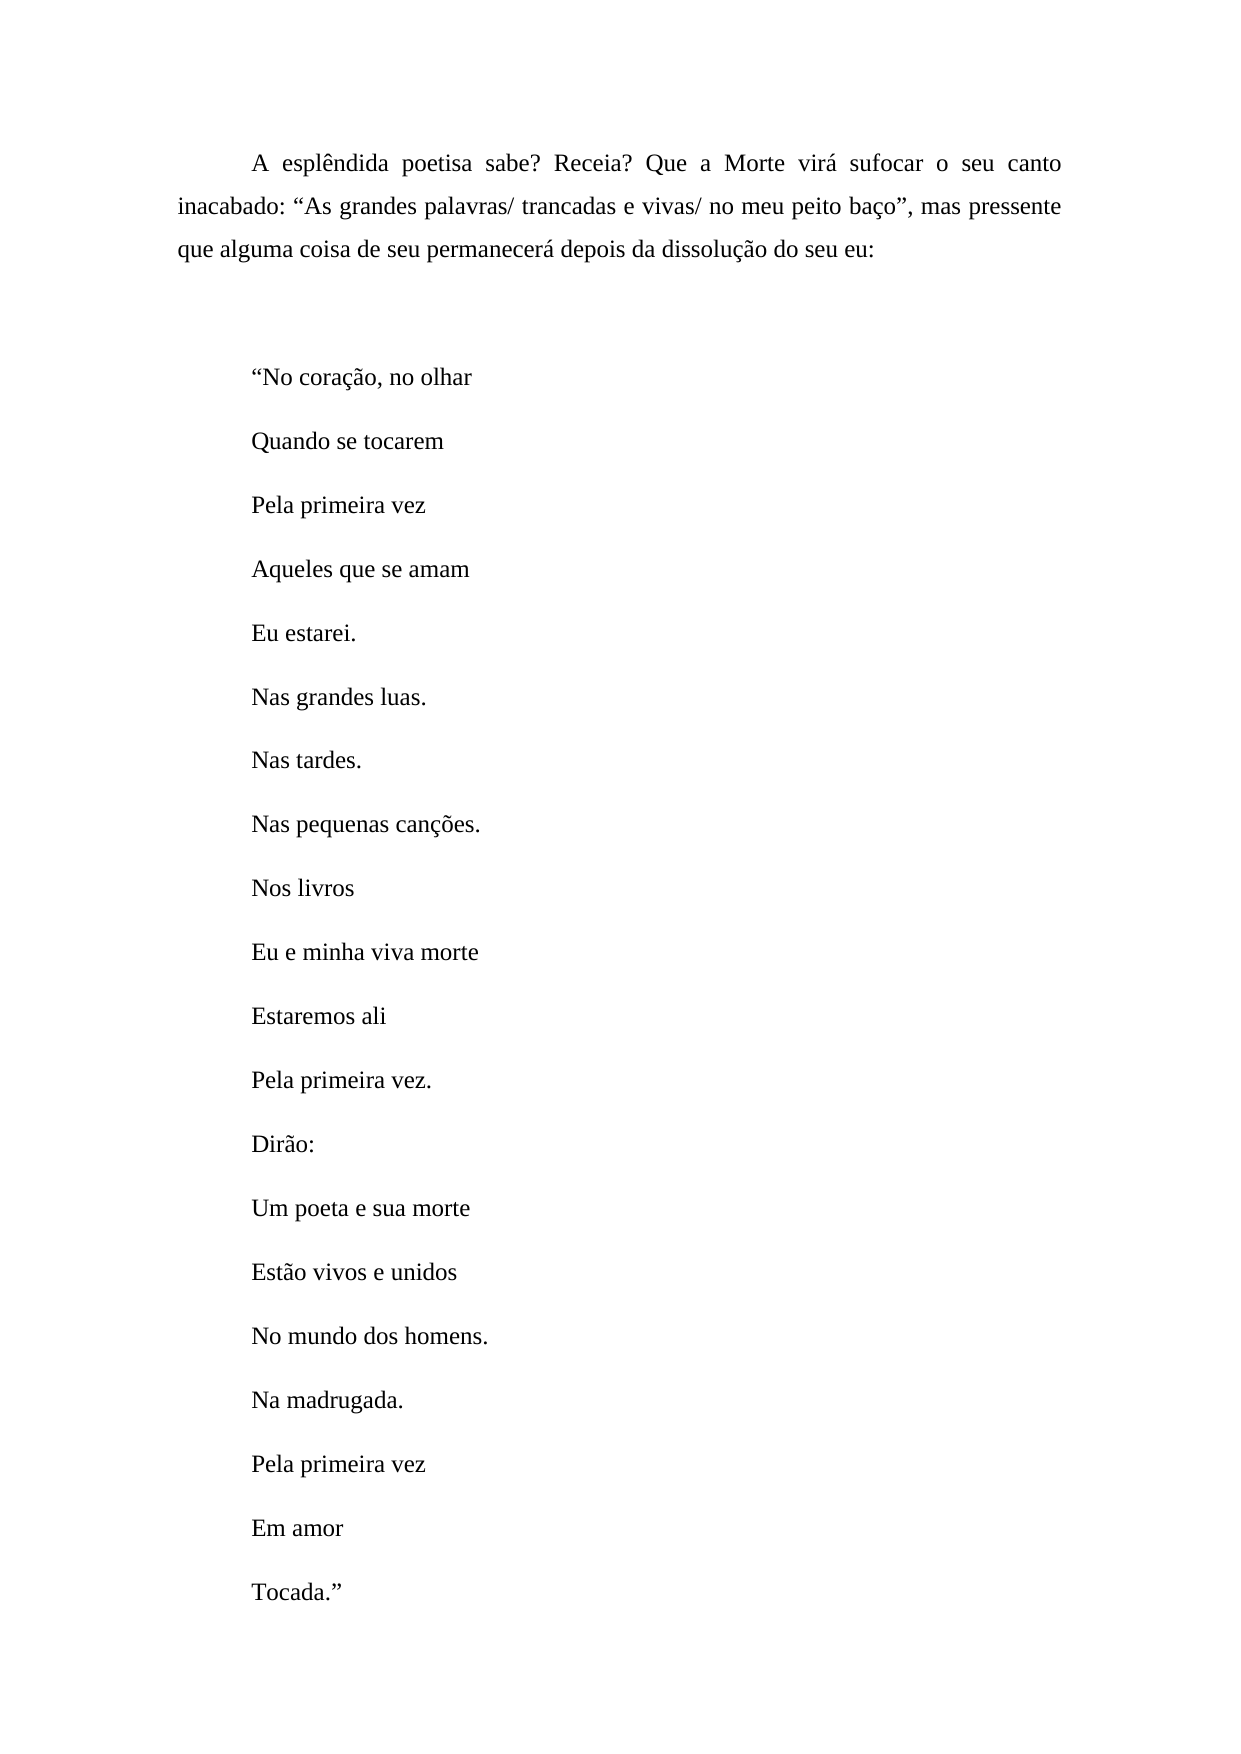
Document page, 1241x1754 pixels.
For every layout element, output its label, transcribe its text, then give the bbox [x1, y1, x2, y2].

text Nos livros [177, 873, 1063, 902]
text Estão vivos e unidos [177, 1257, 1063, 1286]
text No mundo dos homens. [177, 1321, 1063, 1350]
text Dirão: [177, 1129, 1063, 1158]
text Eu estarei. [177, 618, 1063, 646]
text Estaremos ali [177, 1001, 1063, 1030]
text A esplêndida poetisa sabe? Receia? Que a Morte virá sufocar o seu canto inacabado: “As grandes palavras/ trancadas e vivas/ no meu peito baço”, mas pressente que alguma coisa de seu permanecerá depois da dissolução do seu eu: [177, 148, 1063, 263]
text Nas pequenas canções. [177, 809, 1063, 838]
text Eu e minha viva morte [177, 937, 1063, 966]
text Aqueles que se amam [177, 554, 1063, 582]
text Nas grandes luas. [177, 682, 1063, 710]
text Pela primeira vez. [177, 1065, 1063, 1094]
text Pela primeira vez [177, 1449, 1063, 1478]
text Um poeta e sua morte [177, 1193, 1063, 1222]
text “No coração, no olhar [177, 362, 1063, 391]
text Pela primeira vez [177, 490, 1063, 518]
text Em amor [177, 1513, 1063, 1542]
text Tocada.” [177, 1577, 1063, 1606]
text Quando se tocarem [177, 426, 1063, 454]
text Nas tardes. [177, 746, 1063, 774]
text Na madrugada. [177, 1385, 1063, 1414]
